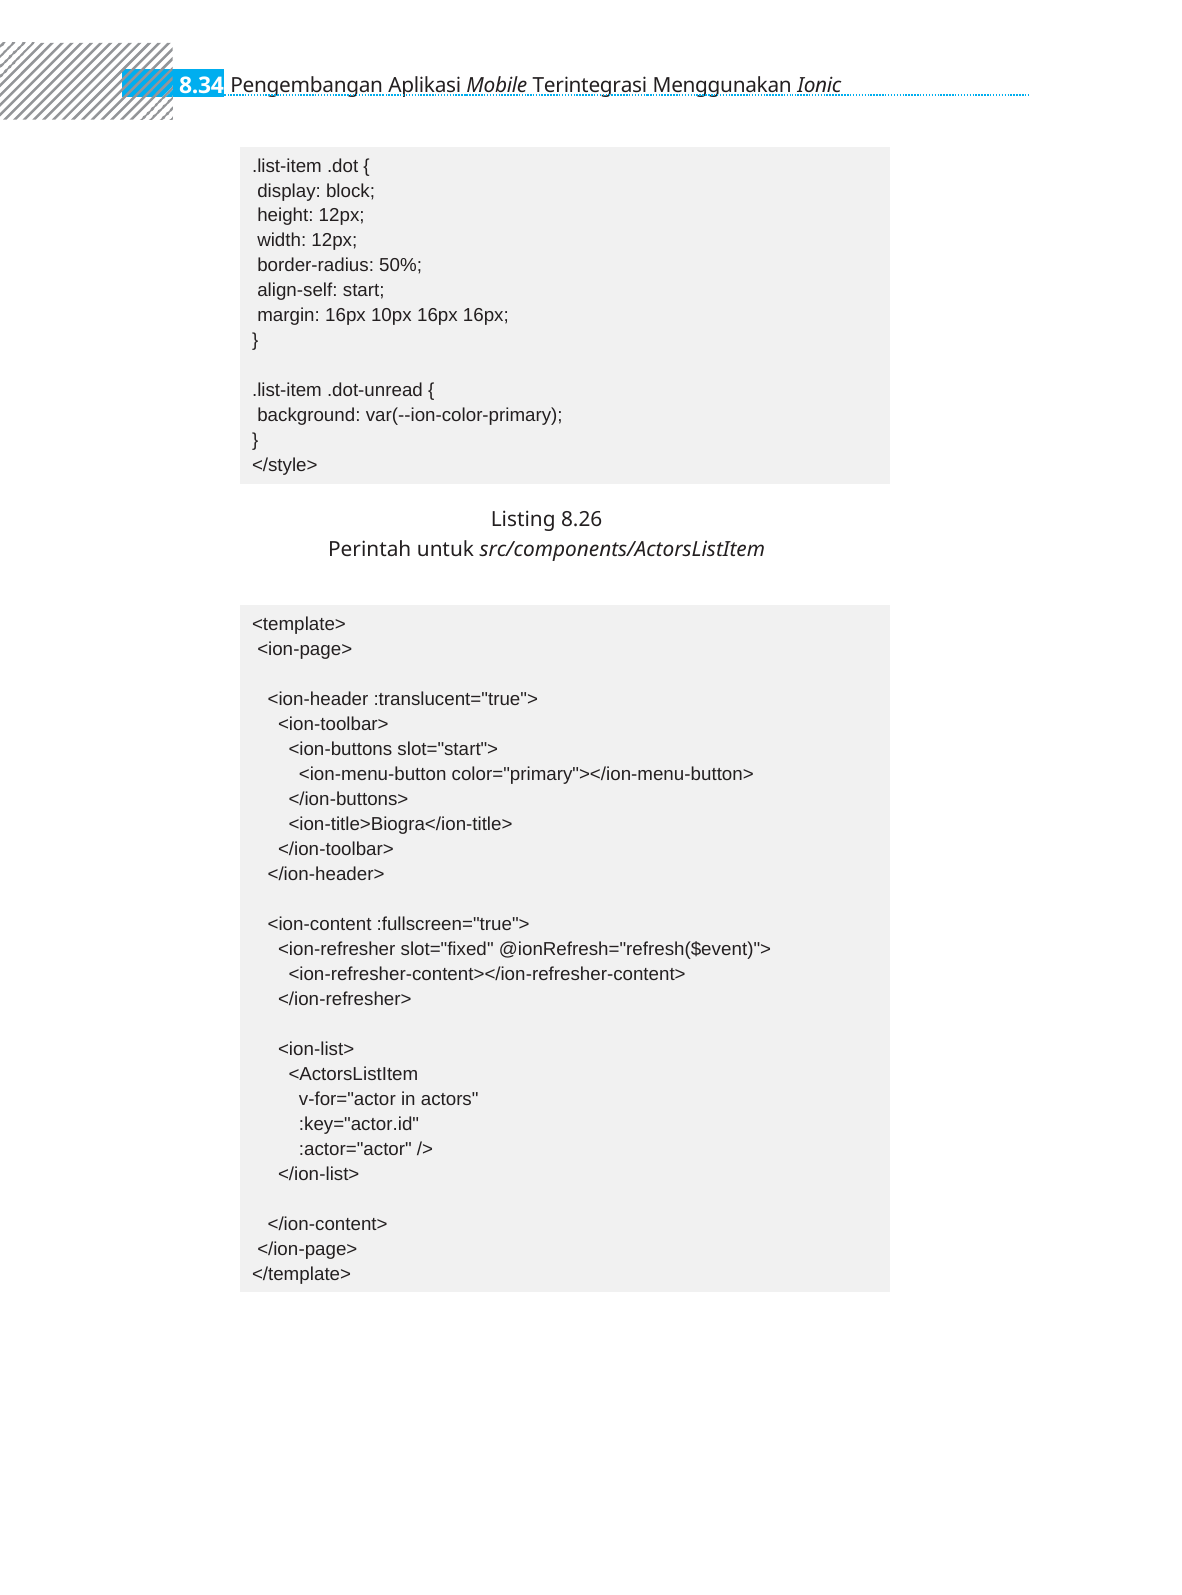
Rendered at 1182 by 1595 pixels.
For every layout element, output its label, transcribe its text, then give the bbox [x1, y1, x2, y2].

picture [11, 54, 35, 78]
picture [21, 64, 35, 78]
text Listing 8.26 [135, 504, 957, 533]
picture [139, 90, 173, 120]
picture [0, 42, 35, 78]
text Perintah untuk src/components/ActorsListItem [135, 534, 957, 562]
